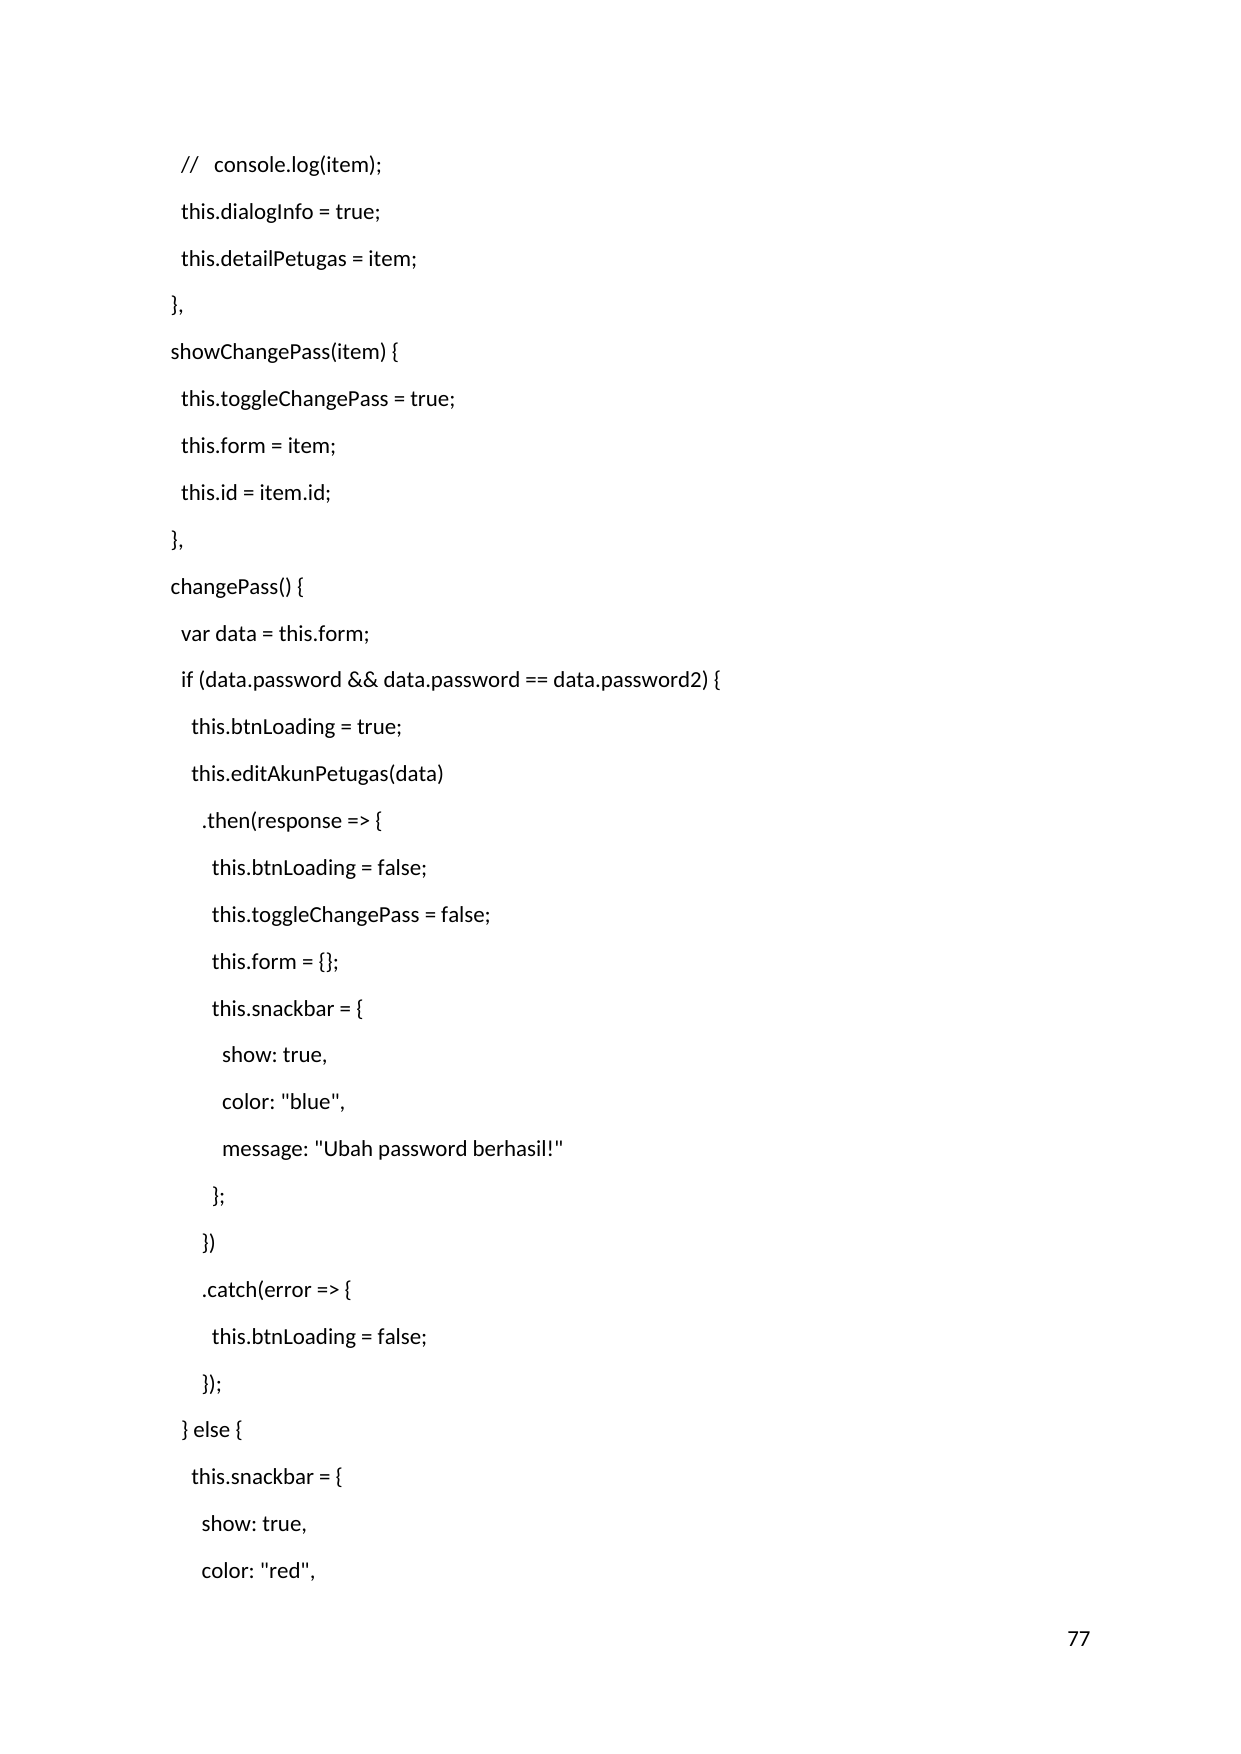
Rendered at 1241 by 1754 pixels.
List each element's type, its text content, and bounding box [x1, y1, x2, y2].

text this.form = item; [150, 431, 1090, 459]
text if (data.password && data.password == data.password2) { [150, 666, 1090, 694]
text showChangePass(item) { [150, 337, 1090, 366]
text }, [150, 291, 1090, 319]
text this.btnLoading = false; [150, 1322, 1090, 1350]
text this.id = item.id; [150, 478, 1090, 506]
text .then(response => { [150, 806, 1090, 834]
text .catch(error => { [150, 1275, 1090, 1303]
text this.btnLoading = true; [150, 712, 1090, 741]
text }) [150, 1228, 1090, 1256]
text this.toggleChangePass = true; [150, 384, 1090, 412]
text this.btnLoading = false; [150, 853, 1090, 881]
text var data = this.form; [150, 619, 1090, 647]
text changePass() { [150, 572, 1090, 600]
text this.detailPetugas = item; [150, 244, 1090, 272]
text this.dialogInfo = true; [150, 197, 1090, 225]
text show: true, [150, 1041, 1090, 1069]
text color: "red", [150, 1556, 1090, 1584]
text this.toggleChangePass = false; [150, 900, 1090, 928]
text this.editAkunPetugas(data) [150, 759, 1090, 787]
text this.snackbar = { [150, 994, 1090, 1022]
text // console.log(item); [150, 150, 1090, 178]
text } else { [150, 1416, 1090, 1444]
text message: "Ubah password berhasil!" [150, 1134, 1090, 1162]
text show: true, [150, 1509, 1090, 1537]
text color: "blue", [150, 1087, 1090, 1116]
text }; [150, 1181, 1090, 1209]
text this.snackbar = { [150, 1462, 1090, 1491]
text }); [150, 1369, 1090, 1397]
text }, [150, 525, 1090, 553]
text this.form = {}; [150, 947, 1090, 975]
